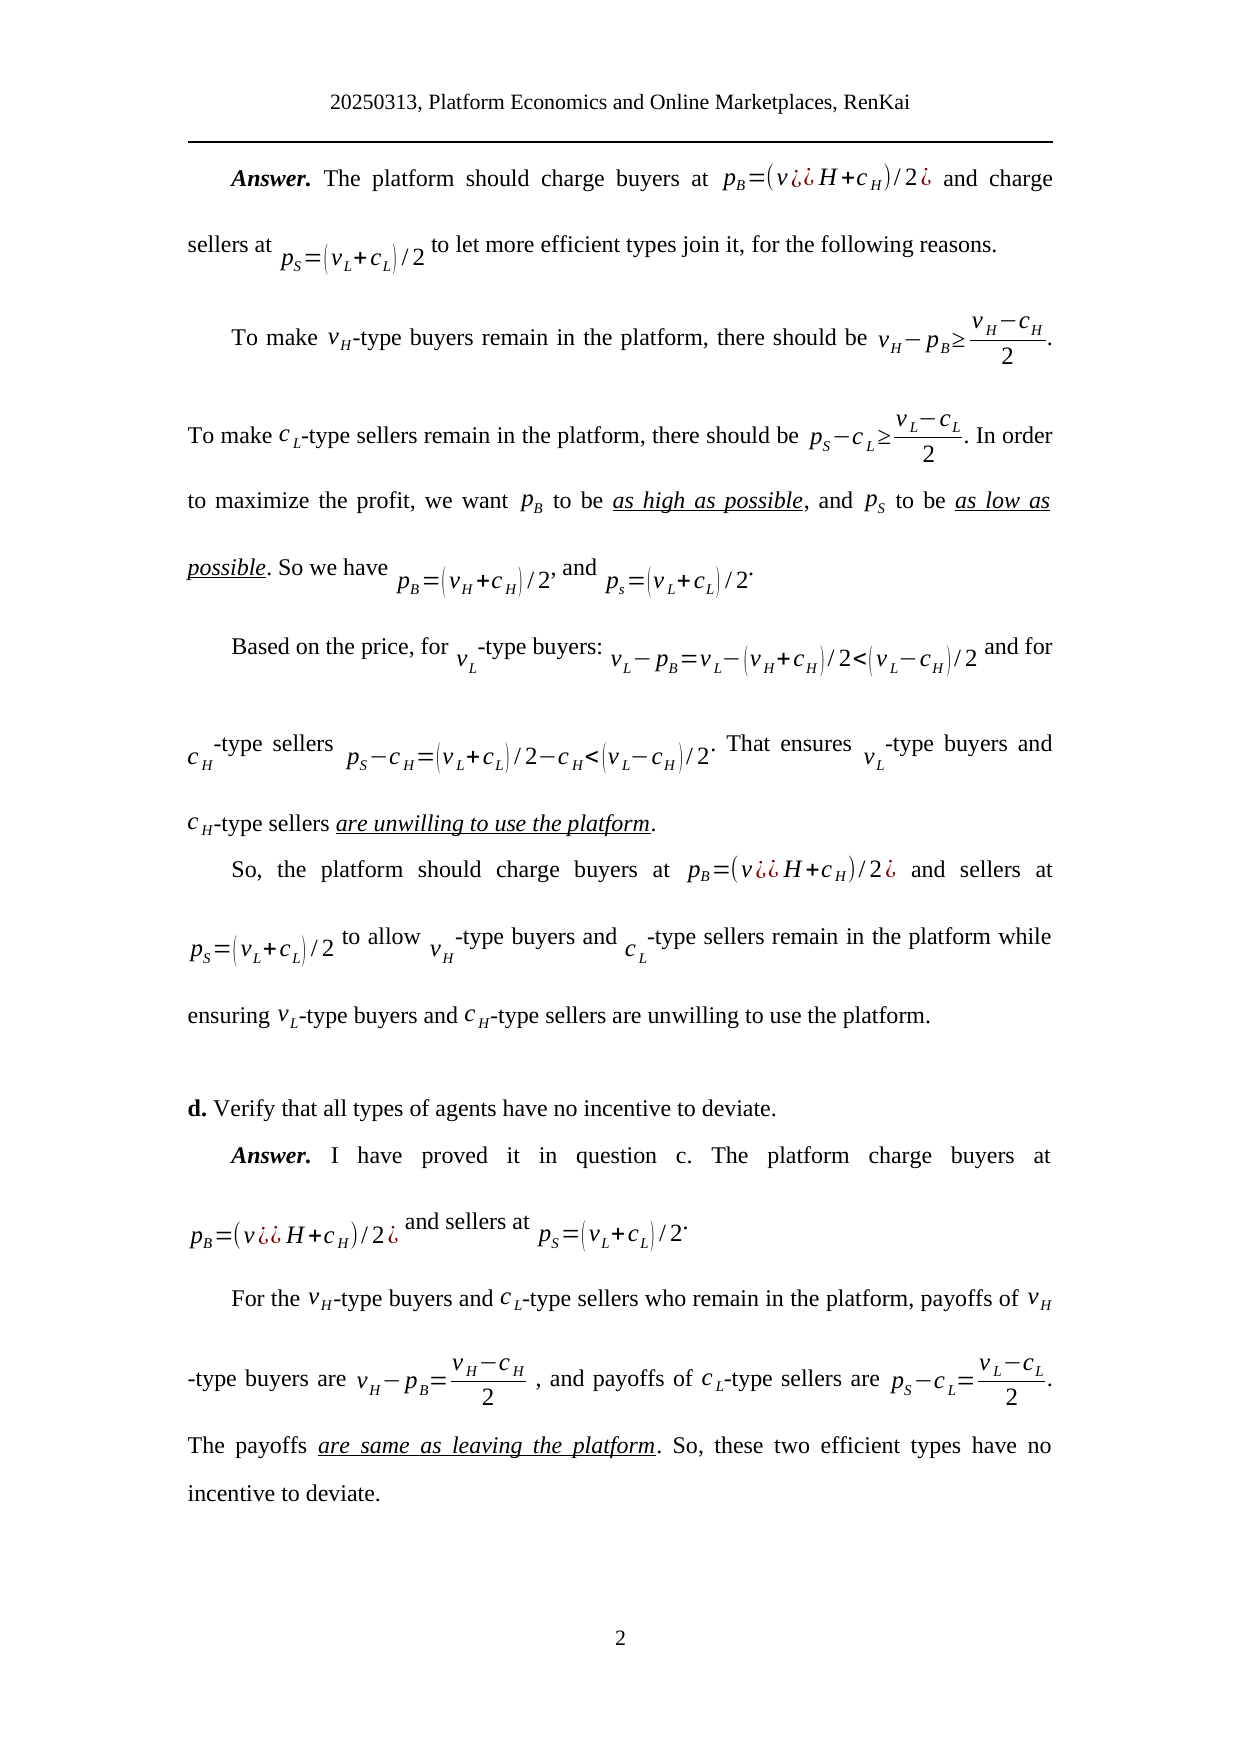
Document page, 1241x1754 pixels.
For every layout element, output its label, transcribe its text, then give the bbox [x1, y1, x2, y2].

text Answer. The platform should charge buyers at and charge sellers at to let more efficient types join it, for the following reasons. [187, 162, 1053, 292]
text Answer. I have proved it in question c. The platform charge buyers at and sellers at . [187, 1138, 1053, 1268]
text To make -type buyers remain in the platform, there should be . To make -type sellers remain in the platform, there should be . In order to maximize the profit, we want to be as high as possible, and to be as low as possible. So we have , and . [187, 306, 1053, 614]
text Based on the price, for -type buyers: and for -type sellers . That ensures -type buyers and -type sellers are unwilling to use the platform. [187, 628, 1053, 839]
text So, the platform should charge buyers at and sellers at to allow -type buyers and -type sellers remain in the platform while ensuring -type buyers and -type sellers are unwilling to use the platform. [187, 853, 1053, 1032]
text d. Verify that all types of agents have no incentive to deviate. [187, 1092, 1053, 1124]
text For the -type buyers and -type sellers who remain in the platform, payoffs of -type buyers are , and payoffs of -type sellers are . The payoffs are same as leaving the platform. So, these two efficient types have no incentive to deviate. [187, 1282, 1053, 1509]
